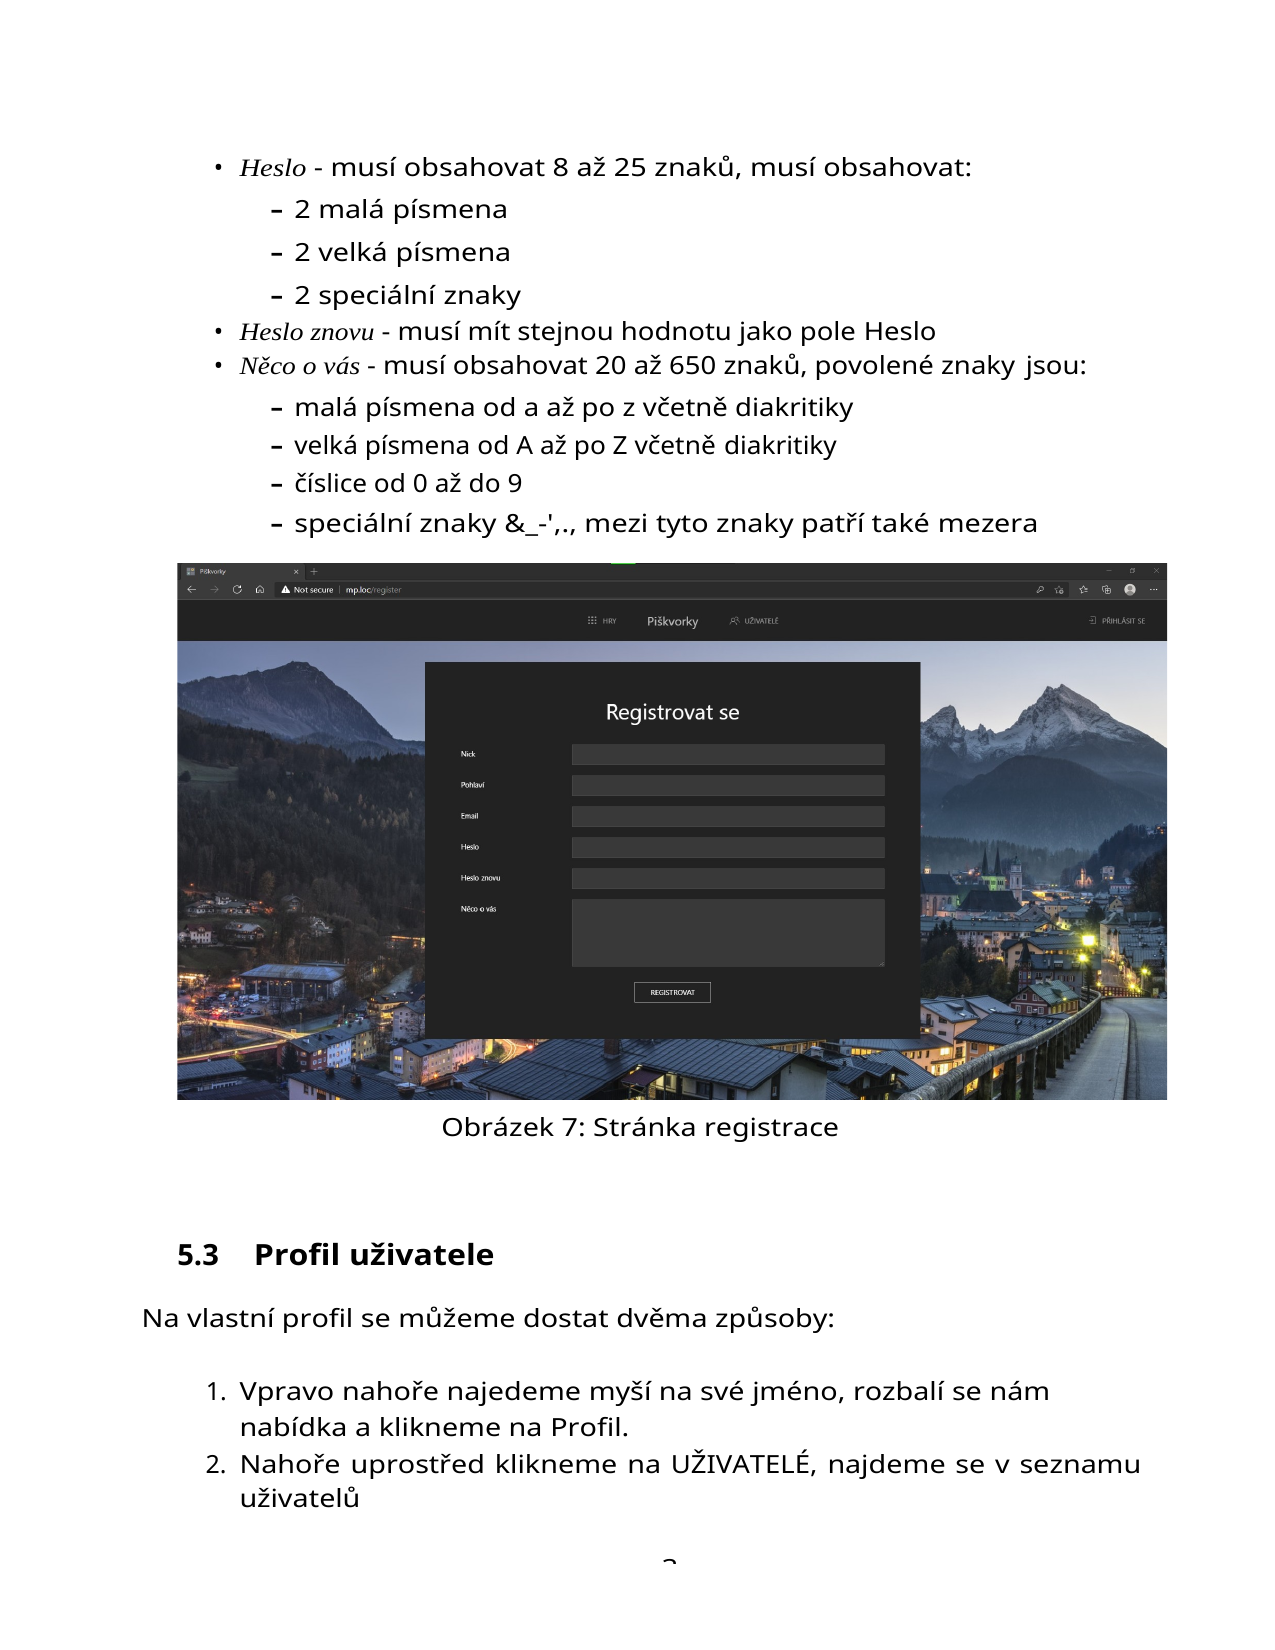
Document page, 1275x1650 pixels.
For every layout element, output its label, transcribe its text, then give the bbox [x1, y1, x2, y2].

list 2 malá písmena [270, 192, 1177, 226]
list číslice od 0 až do 9 [270, 462, 1177, 500]
subtitle Profil uživatele [177, 1234, 1177, 1273]
text Obrázek 7: Stránka registrace [42, 572, 839, 1144]
text Na vlastní profil se můžeme dostat dvěma způsoby: [42, 1300, 836, 1334]
list speciální znaky &_-',., mezi tyto znaky patří také mezera [270, 500, 1177, 540]
list Heslo znovu - musí mít stejnou hodnotu jako pole Heslo [214, 313, 1177, 347]
list 2 velká písmena [270, 234, 1177, 269]
list malá písmena od a až po z včetně diakritiky [270, 384, 1177, 424]
list Heslo - musí obsahovat 8 až 25 znaků, musí obsahovat: [214, 149, 1177, 183]
list Něco o vás - musí obsahovat 20 až 650 znaků, povolené znaky jsou: [214, 348, 1177, 382]
list 2 speciální znaky [270, 277, 1177, 311]
list Nahoře uprostřed klikneme na UŽIVATELÉ, najdeme se v seznamu uživatelů [205, 1446, 1177, 1515]
list velká písmena od A až po Z včetně diakritiky [270, 424, 1177, 462]
picture [177, 563, 1168, 1100]
list Vpravo nahoře najedeme myší na své jméno, rozbalí se nám nabídka a klikneme na Profil. [206, 1374, 1157, 1444]
